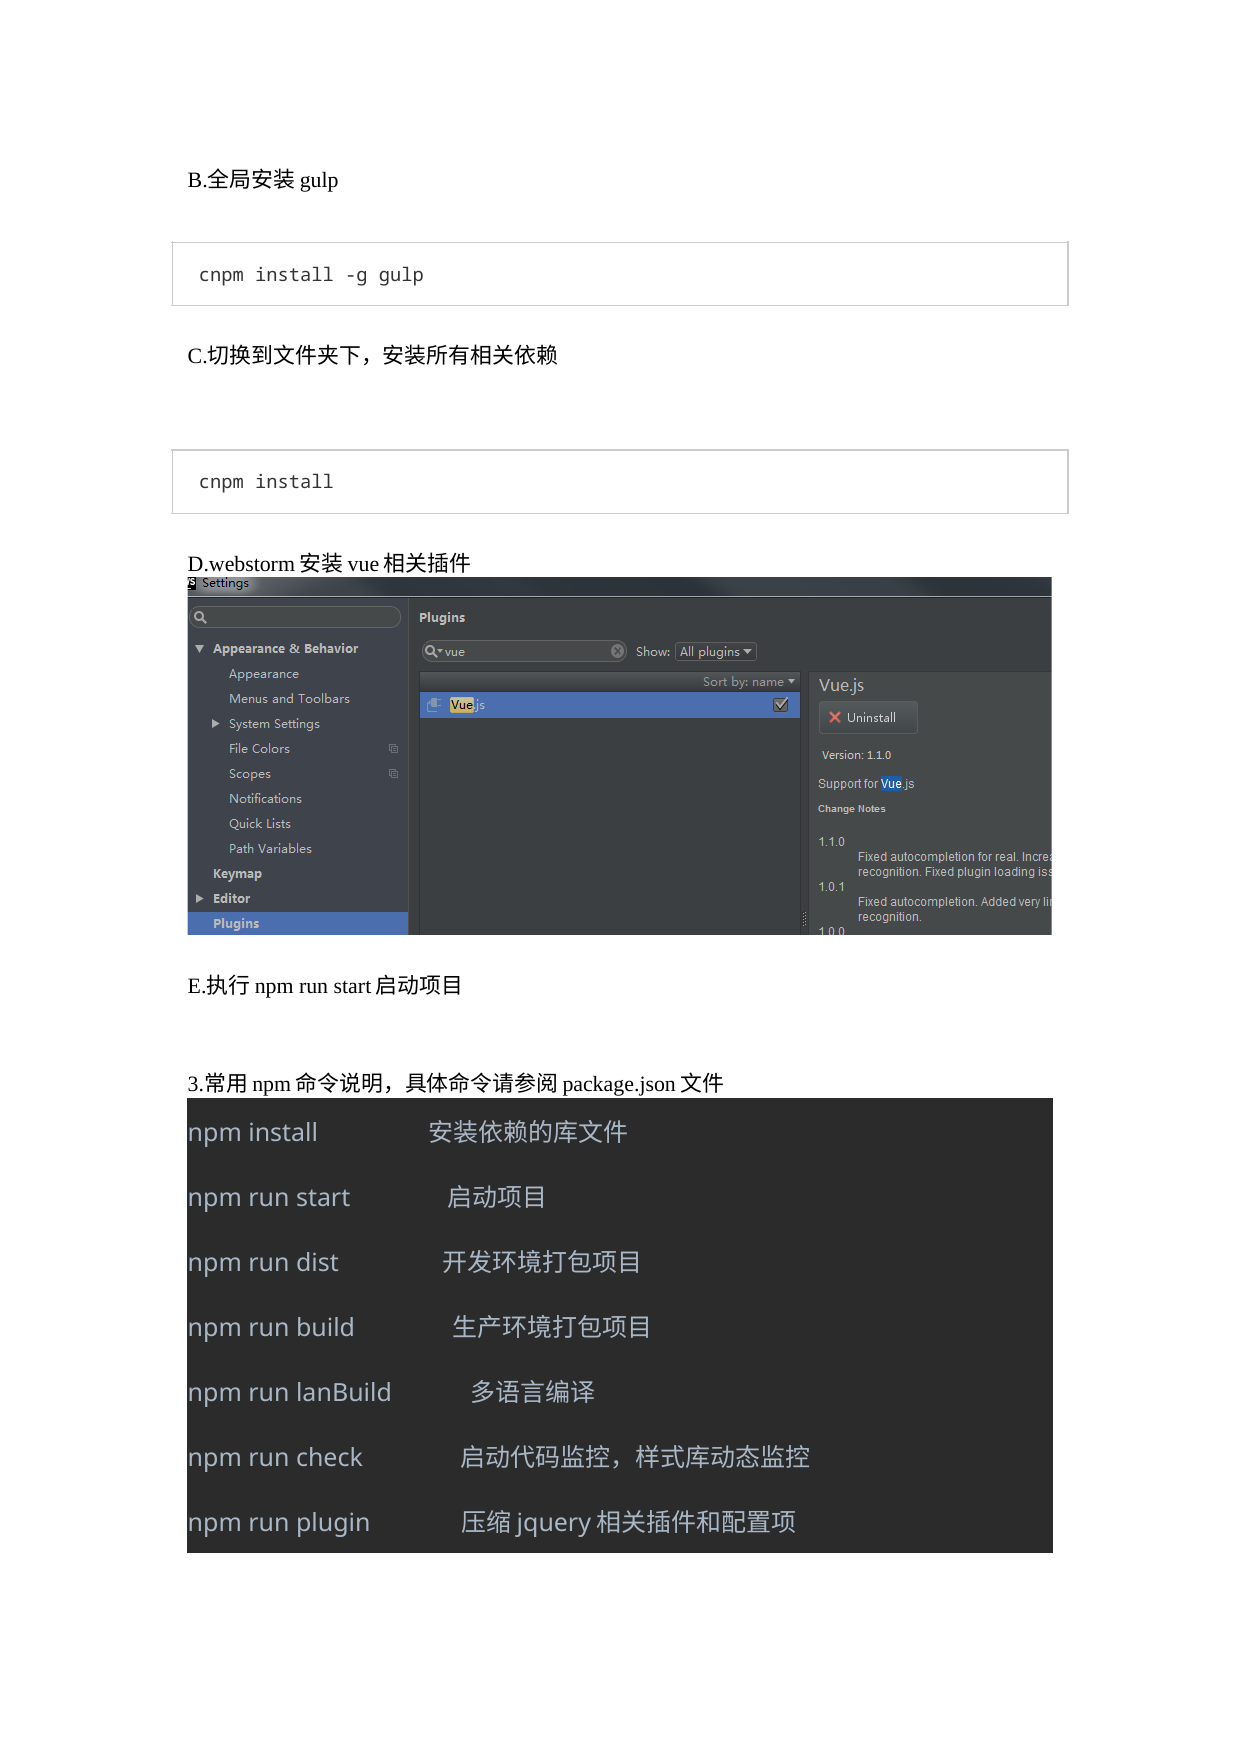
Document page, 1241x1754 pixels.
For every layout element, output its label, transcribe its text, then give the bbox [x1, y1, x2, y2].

text cnpm install [173, 451, 1067, 513]
text cnpm install -g gulp [173, 243, 1067, 305]
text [187, 1098, 1053, 1553]
text D.webstorm安装vue相关插件 [187, 545, 1053, 578]
picture [187, 577, 1052, 935]
text E.执行npm run start启动项目 [187, 968, 1053, 1000]
text 3.常用npm命令说明，具体命令请参阅package.json文件 [187, 1065, 1053, 1098]
text C.切换到文件夹下，安装所有相关依赖 [187, 337, 1053, 370]
text B.全局安装gulp [187, 162, 1053, 194]
